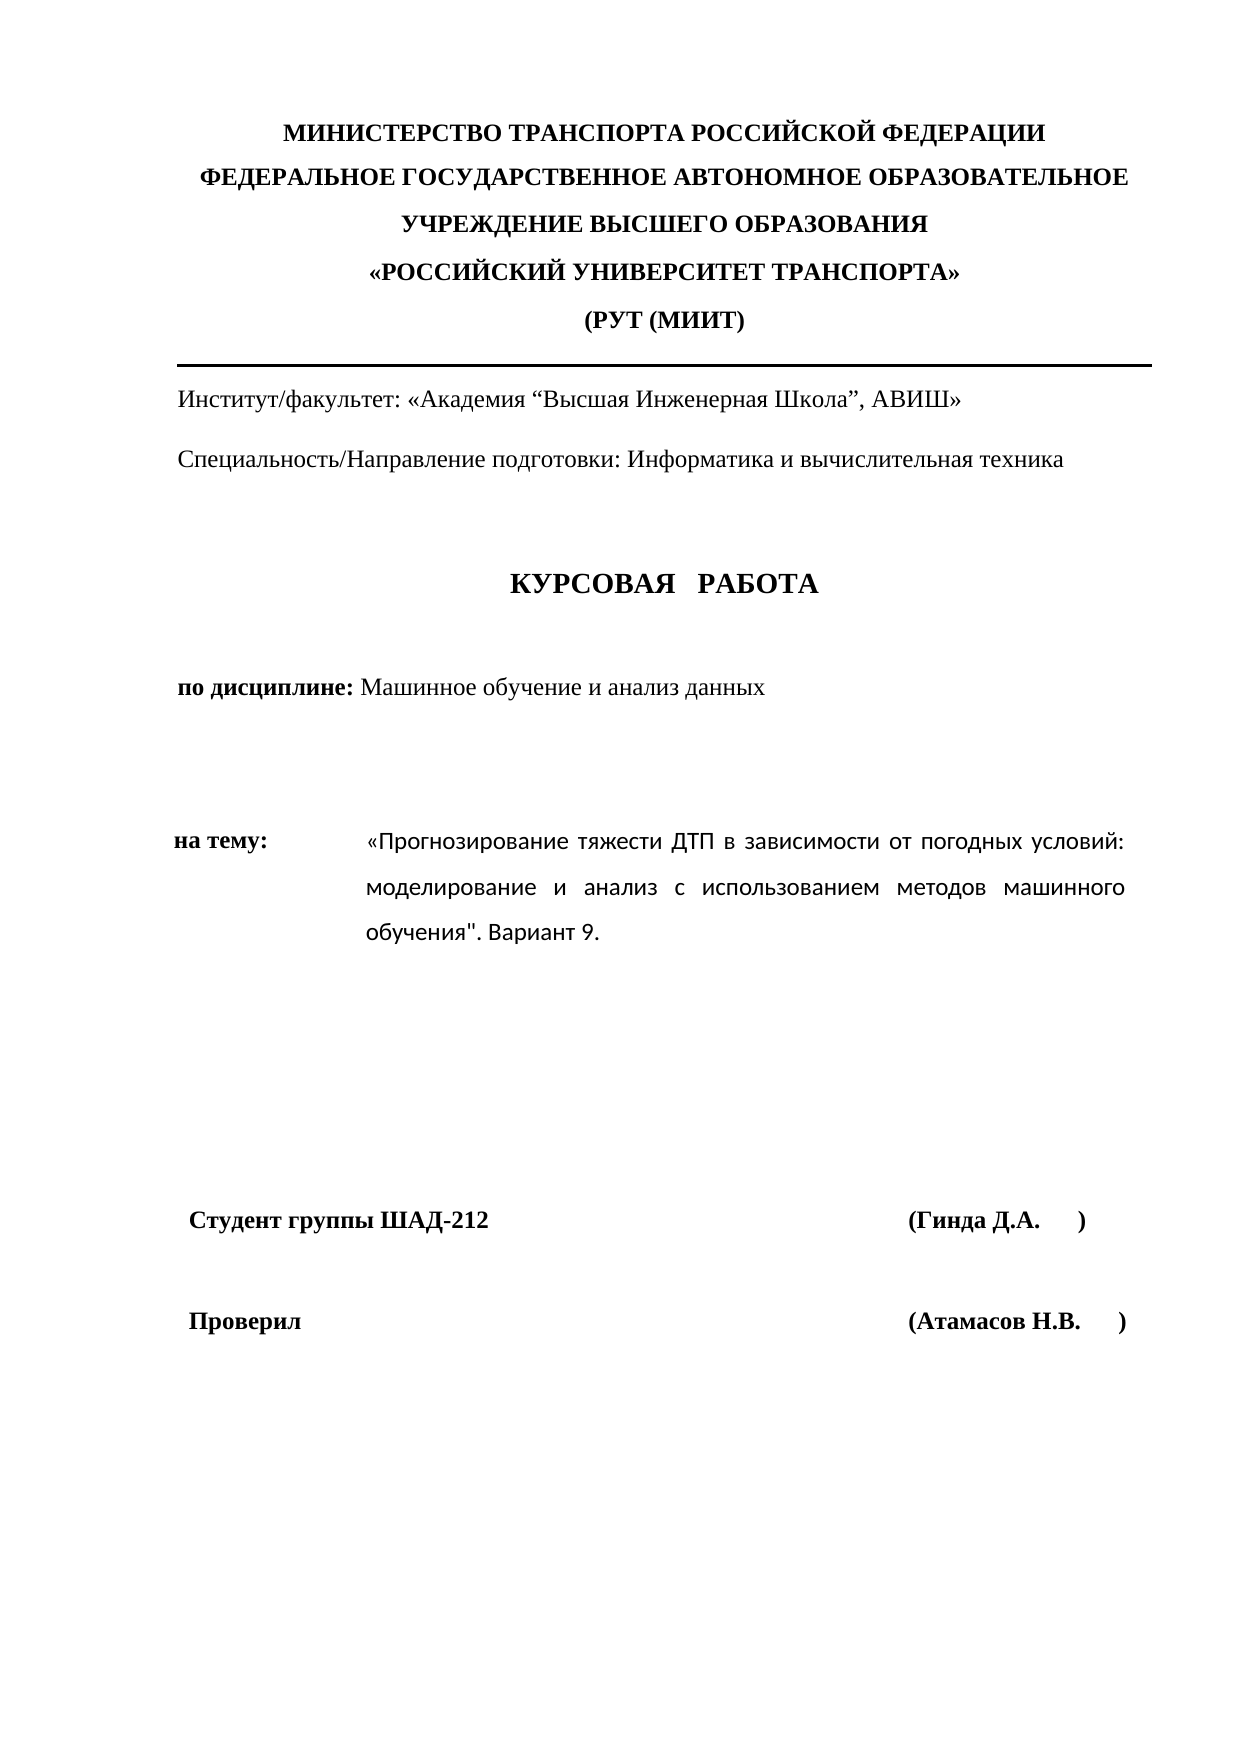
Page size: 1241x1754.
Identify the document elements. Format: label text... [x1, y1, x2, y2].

table_cell (Атамасов Н.В. ) [897, 1306, 1177, 1406]
text УЧРЕЖДЕНИЕ ВЫСШЕГО ОБРАЗОВАНИЯ [177, 209, 1152, 238]
text Институт/факультет: «Академия “Высшая Инженерная Школа”, АВИШ» [177, 384, 1152, 413]
text (РУТ (МИИТ) [177, 305, 1152, 333]
text по дисциплине: Машинное обучение и анализ данных [177, 672, 1152, 700]
table_header Студент группы ШАД-212 [177, 1205, 897, 1306]
table_header (Гинда Д.А. ) [897, 1205, 1177, 1306]
table_cell Проверил [177, 1306, 897, 1406]
text «РОССИЙСКИЙ УНИВЕРСИТЕТ ТРАНСПОРТА» [177, 257, 1152, 286]
text МИНИСТЕРСТВО ТРАНСПОРТА РОССИЙСКОЙ ФЕДЕРАЦИИ [177, 118, 1152, 147]
table_header «Прогнозирование тяжести ДТП в зависимости от погодных условий: моделирование и анализ с использованием методов машинного обучения". Вариант 9. [354, 825, 1137, 1014]
text ФЕДЕРАЛЬНОЕ ГОСУДАРСТВЕННОЕ АВТОНОМНОЕ ОБРАЗОВАТЕЛЬНОЕ [177, 162, 1152, 190]
text КУРСОВАЯ РАБОТА [177, 566, 1152, 599]
text Специальность/Направление подготовки: Информатика и вычислительная техника [177, 444, 1152, 473]
table_header на тему: [163, 825, 354, 1014]
